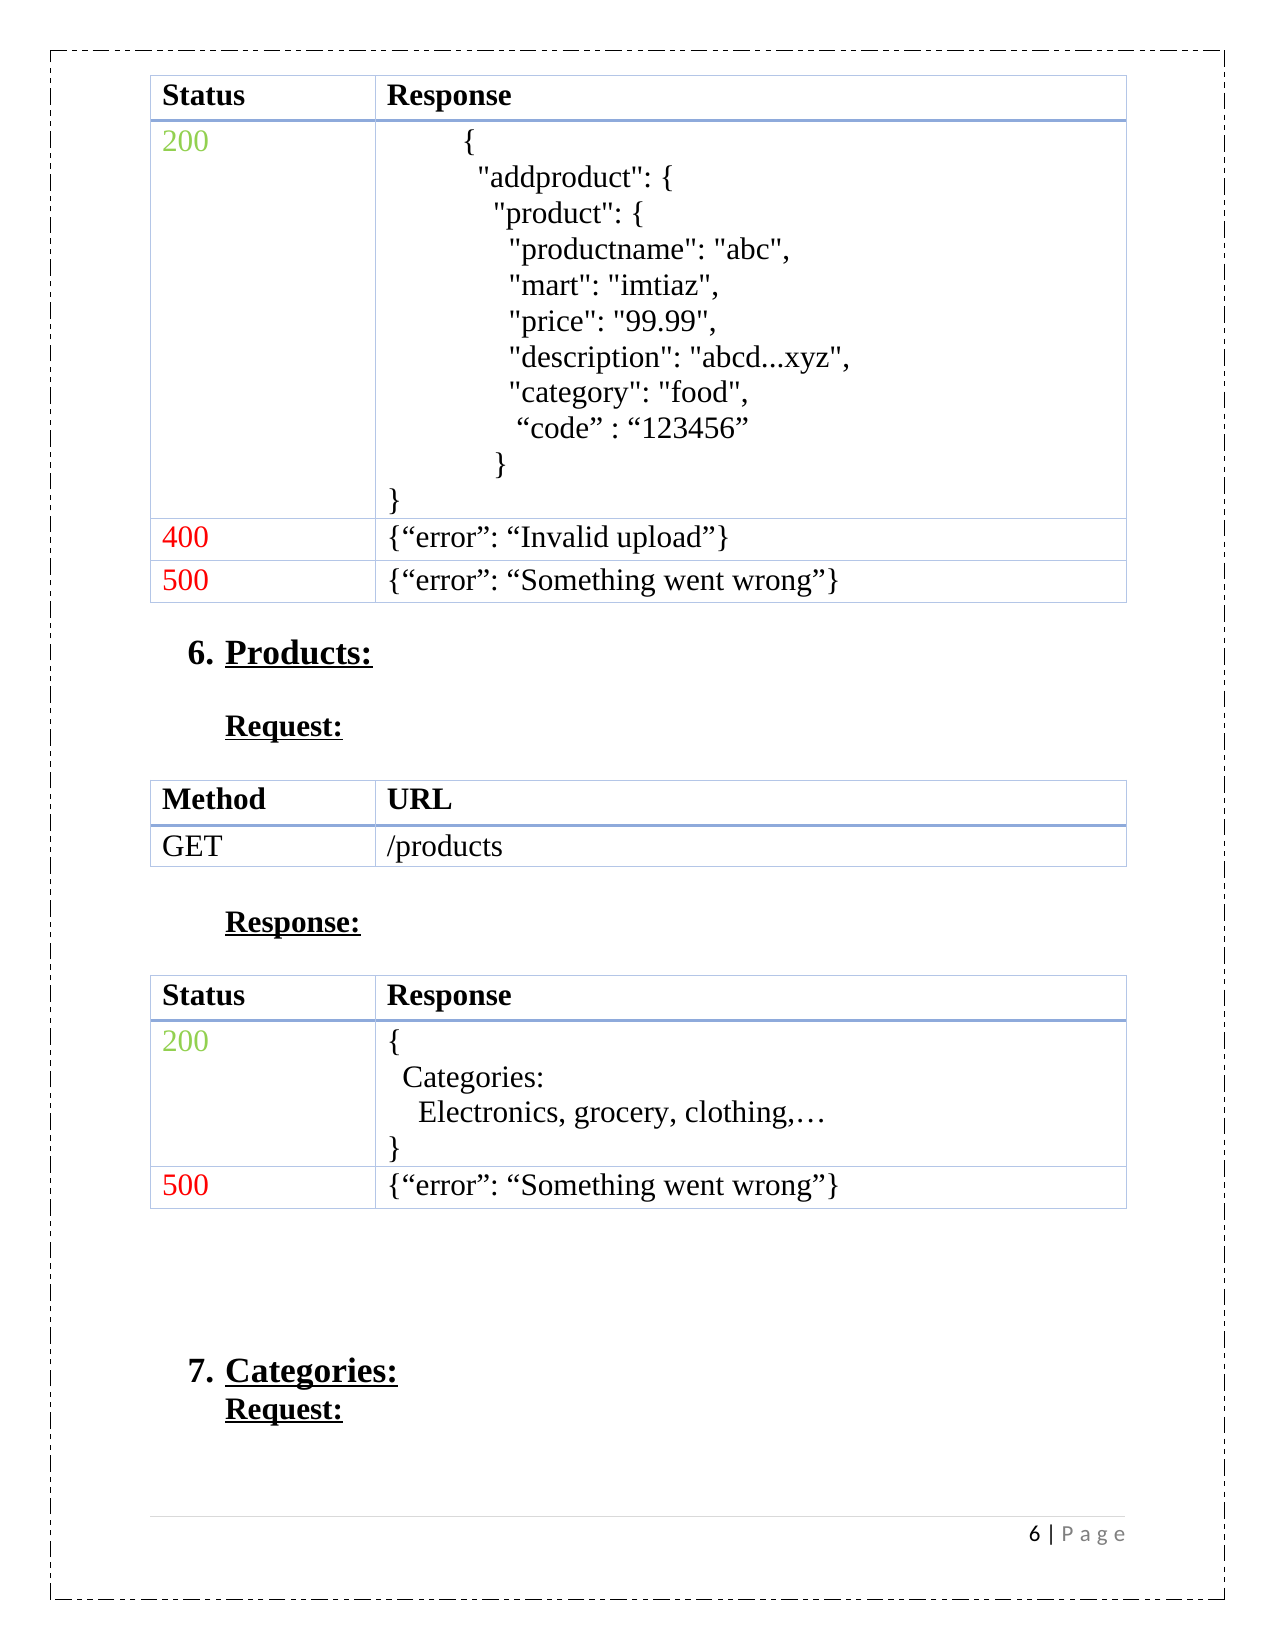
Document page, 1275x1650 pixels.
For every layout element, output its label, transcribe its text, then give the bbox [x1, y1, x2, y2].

table_header Status [151, 976, 375, 1019]
table_header Response [376, 976, 1126, 1019]
table_cell 200 [151, 1022, 375, 1166]
table_cell { "addproduct": { "product": { "productname": "abc", "mart": "imtiaz", "price": "99.99", "description": "abcd...xyz", "category": "food", “code” : “123456” } } [376, 122, 1126, 517]
table_cell { Categories: Electronics, grocery, clothing,… } [376, 1022, 1126, 1166]
table_cell {“error”: “Something went wrong”} [376, 561, 1126, 602]
table_cell 400 [151, 519, 375, 560]
list Request: [225, 1390, 1125, 1426]
table_cell {“error”: “Something went wrong”} [376, 1167, 1126, 1208]
table_header URL [376, 781, 1126, 824]
table_header Status [151, 76, 375, 119]
table_header Response [376, 76, 1126, 119]
list Categories: [187, 1349, 1125, 1390]
table_cell GET [151, 827, 375, 866]
list Request: [225, 708, 1125, 744]
table_cell 500 [151, 561, 375, 602]
table_header Method [151, 781, 375, 824]
table_cell /products [376, 827, 1126, 866]
list Response: [225, 903, 1125, 939]
list Products: [187, 631, 1125, 672]
table_cell {“error”: “Invalid upload”} [376, 519, 1126, 560]
table_cell 200 [151, 122, 375, 517]
table_cell 500 [151, 1167, 375, 1208]
